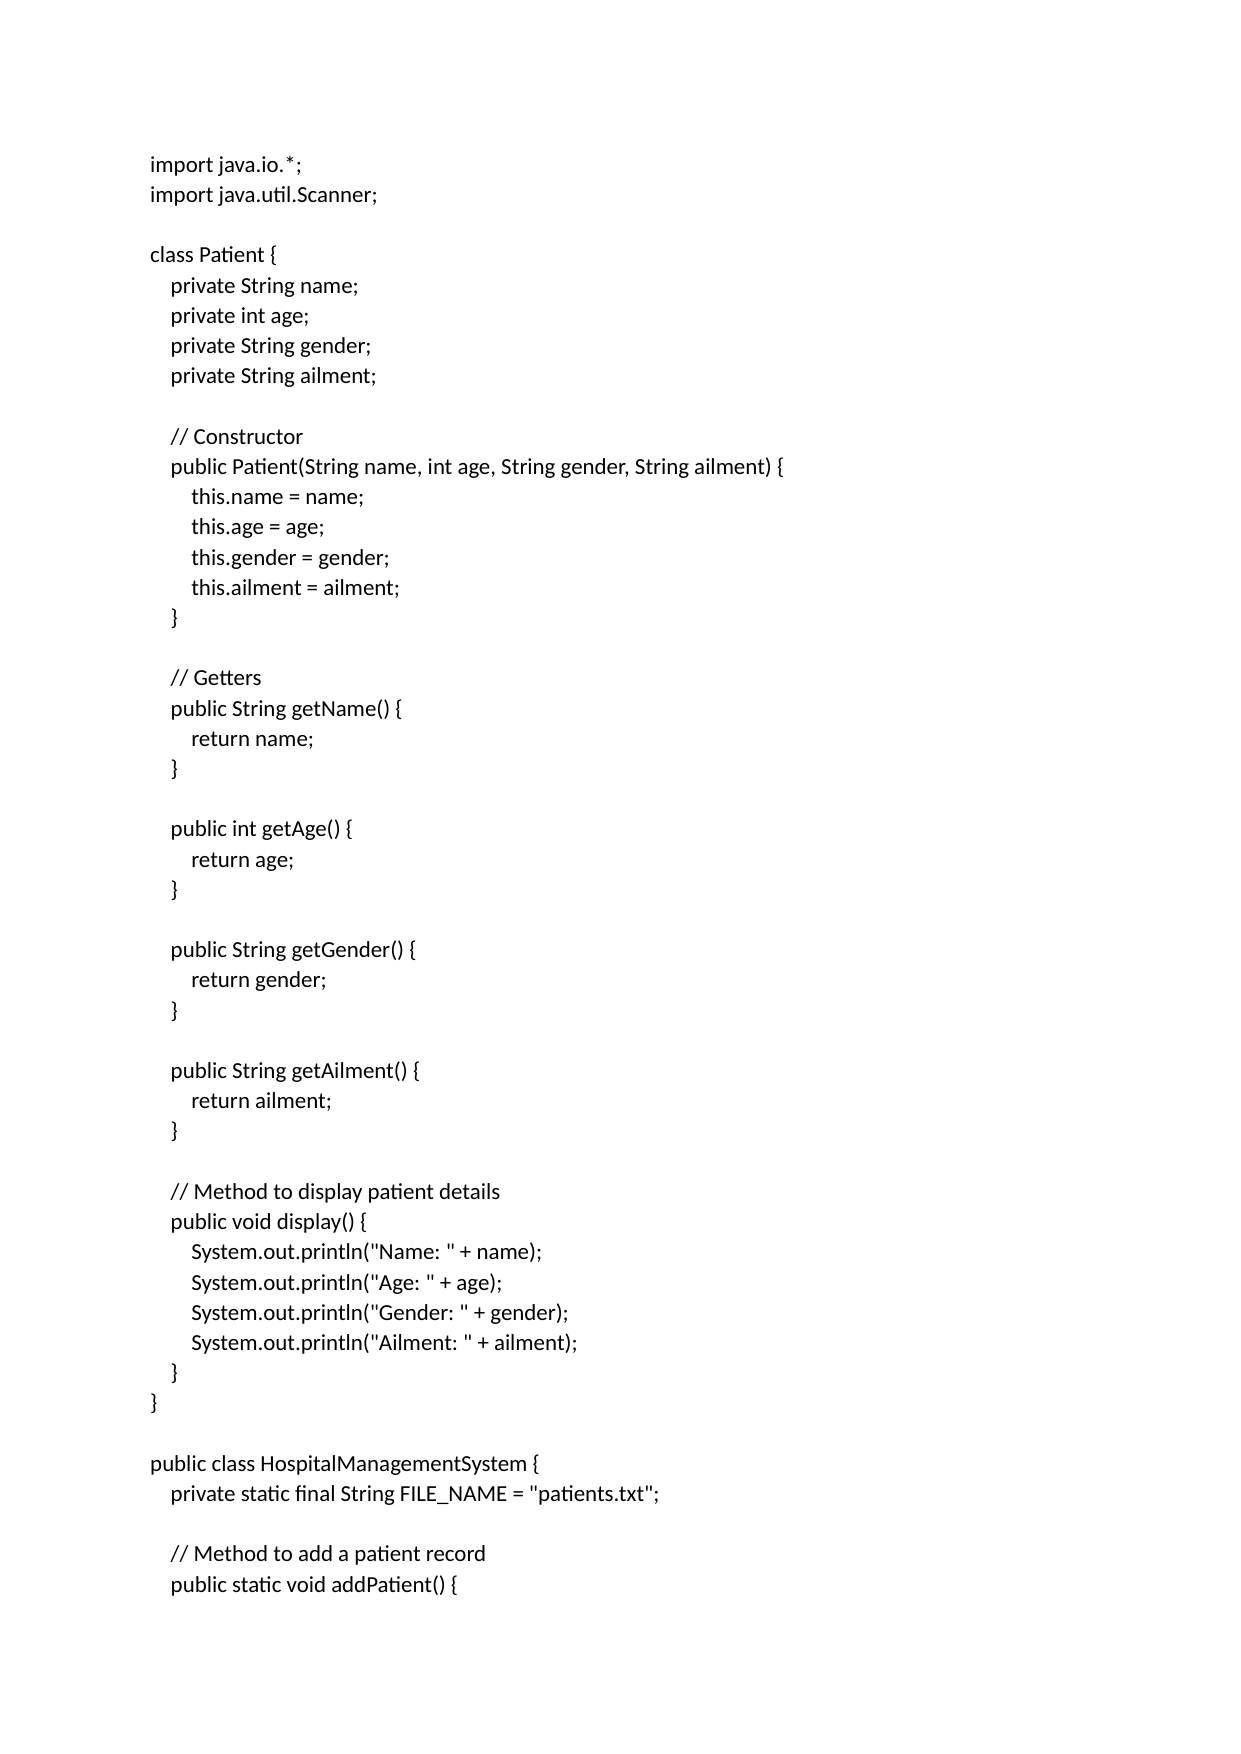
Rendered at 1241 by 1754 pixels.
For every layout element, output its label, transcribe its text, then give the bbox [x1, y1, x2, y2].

text } [150, 1358, 1090, 1386]
text System.out.println("Age: " + age); [150, 1268, 1090, 1296]
text private String name; [150, 271, 1090, 299]
text System.out.println("Name: " + name); [150, 1237, 1090, 1266]
text } [150, 1117, 1090, 1145]
text // Method to add a patient record [150, 1539, 1090, 1568]
text public int getAge() { [150, 814, 1090, 843]
text import java.util.Scanner; [150, 180, 1090, 208]
text this.age = age; [150, 512, 1090, 541]
text } [150, 754, 1090, 782]
text import java.io.*; [150, 150, 1090, 178]
text // Method to display patient details [150, 1177, 1090, 1205]
text return ailment; [150, 1086, 1090, 1114]
text private String ailment; [150, 361, 1090, 389]
text } [150, 996, 1090, 1024]
text public static void addPatient() { [150, 1570, 1090, 1598]
text System.out.println("Ailment: " + ailment); [150, 1328, 1090, 1356]
text public String getAilment() { [150, 1056, 1090, 1084]
text return age; [150, 845, 1090, 873]
text // Getters [150, 663, 1090, 692]
text } [150, 875, 1090, 903]
text private static final String FILE_NAME = "patients.txt"; [150, 1479, 1090, 1507]
text return name; [150, 724, 1090, 752]
text class Patient { [150, 241, 1090, 269]
text public String getGender() { [150, 935, 1090, 963]
text // Constructor [150, 422, 1090, 450]
text this.ailment = ailment; [150, 573, 1090, 601]
text this.gender = gender; [150, 543, 1090, 571]
text } [150, 603, 1090, 631]
text private String gender; [150, 331, 1090, 359]
text this.name = name; [150, 482, 1090, 510]
text private int age; [150, 301, 1090, 329]
text return gender; [150, 966, 1090, 994]
text public class HospitalManagementSystem { [150, 1449, 1090, 1477]
text System.out.println("Gender: " + gender); [150, 1298, 1090, 1326]
text public Patient(String name, int age, String gender, String ailment) { [150, 452, 1090, 480]
text public String getName() { [150, 694, 1090, 722]
text public void display() { [150, 1207, 1090, 1235]
text } [150, 1388, 1090, 1417]
